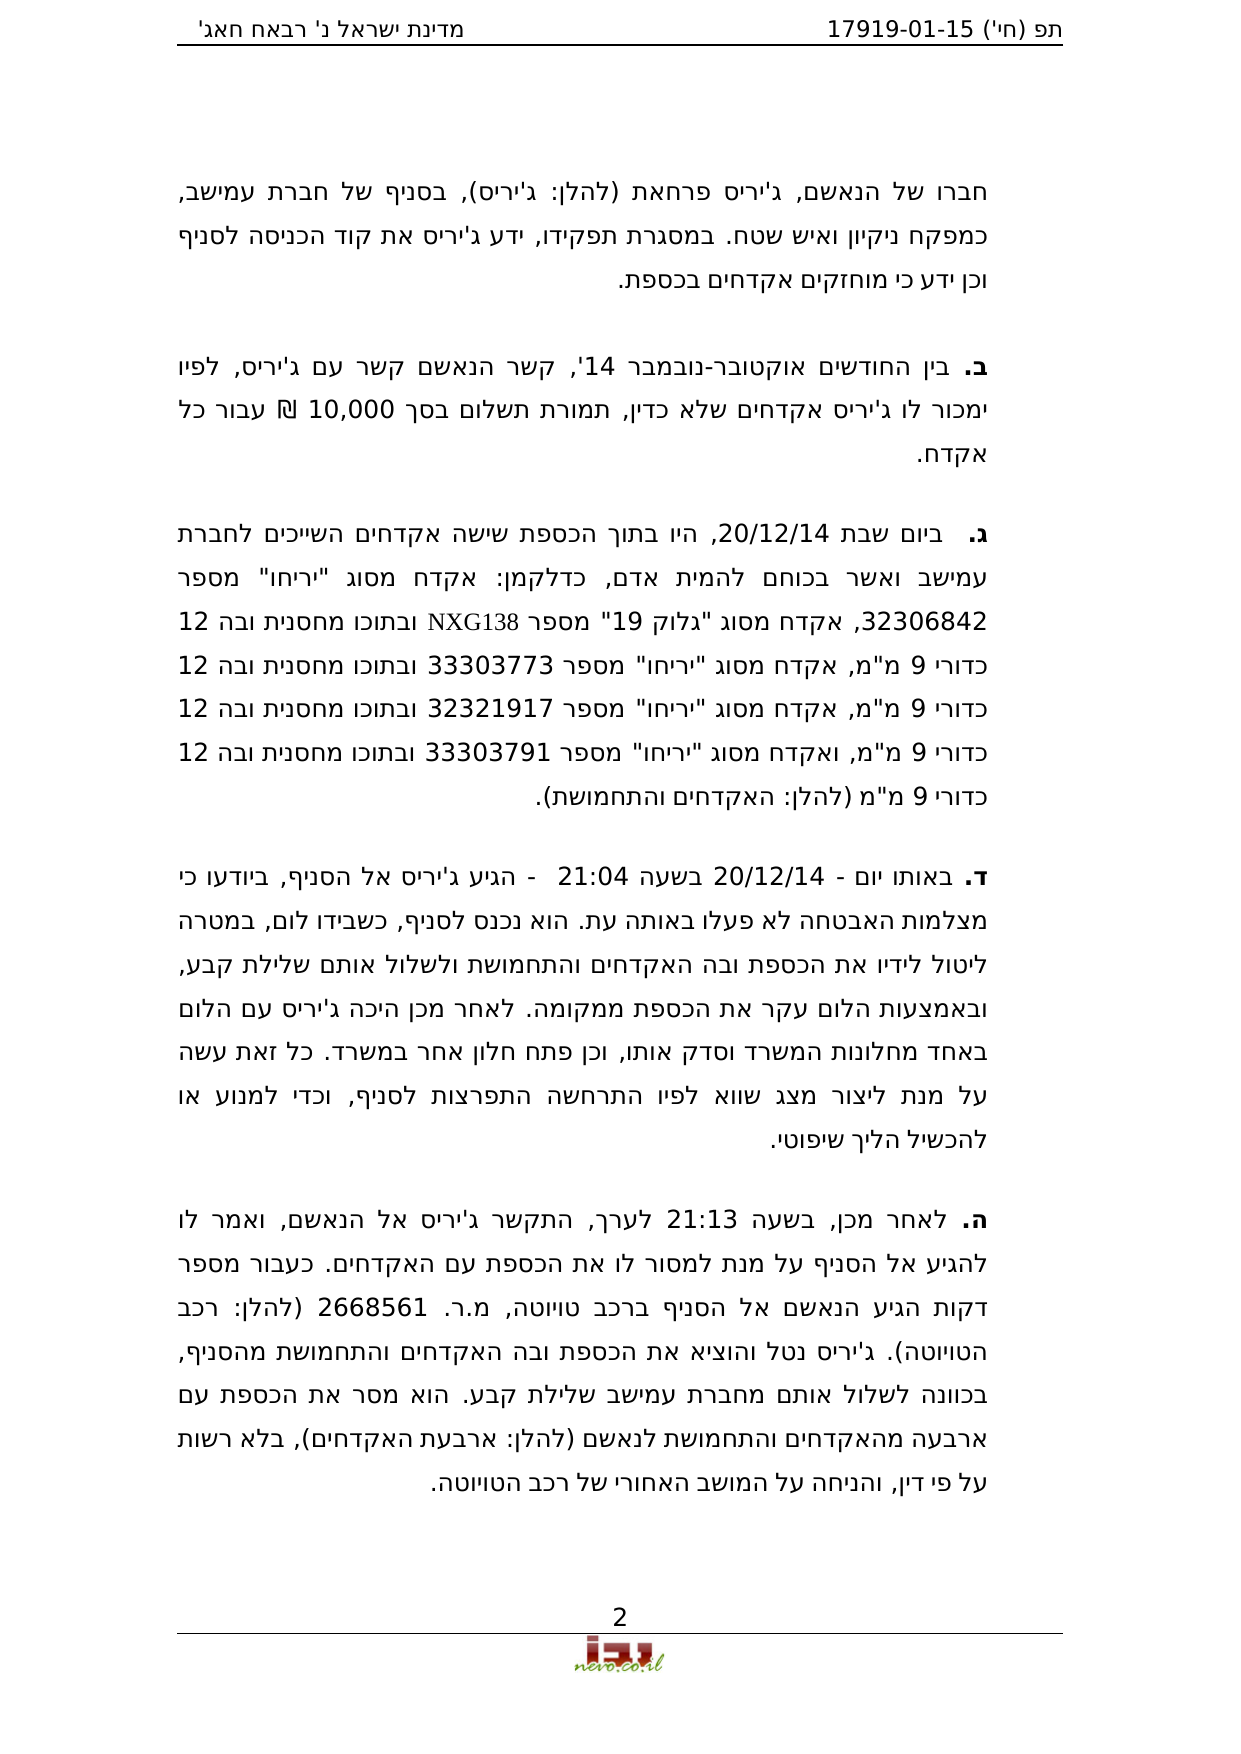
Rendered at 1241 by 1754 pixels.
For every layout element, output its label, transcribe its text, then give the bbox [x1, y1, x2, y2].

text ד. באותו יום - 20/12/14 בשעה 21:04 - הגיע ג'יריס אל הסניף, ביודעו כי מצלמות האבטחה לא פעלו באותה עת. הוא נכנס לסניף, כשבידו לום, במטרה ליטול לידיו את הכספת ובה האקדחים והתחמושת ולשלול אותם שלילת קבע, ובאמצעות הלום עקר את הכספת ממקומה. לאחר מכן היכה ג'יריס עם הלום באחד מחלונות המשרד וסדק אותו, וכן פתח חלון אחר במשרד. כל זאת עשה על מנת ליצור מצג שווא לפיו התרחשה התפרצות לסניף, וכדי למנוע או להכשיל הליך שיפוטי. [177, 862, 988, 1154]
text ב. בין החודשים אוקטובר-נובמבר 14', קשר הנאשם קשר עם ג'יריס, לפיו ימכור לו ג'יריס אקדחים שלא כדין, תמורת תשלום בסך 10,000 ₪ עבור כל אקדח. [177, 352, 988, 469]
picture [574, 1635, 666, 1673]
text ג. ביום שבת 20/12/14, היו בתוך הכספת שישה אקדחים השייכים לחברת עמישב ואשר בכוחם להמית אדם, כדלקמן: אקדח מסוג "יריחו" מספר 32306842, אקדח מסוג "גלוק 19" מספר NXG138 ובתוכו מחסנית ובה 12 כדורי 9 מ"מ, אקדח מסוג "יריחו" מספר 33303773 ובתוכו מחסנית ובה 12 כדורי 9 מ"מ, אקדח מסוג "יריחו" מספר 32321917 ובתוכו מחסנית ובה 12 כדורי 9 מ"מ, ואקדח מסוג "יריחו" מספר 33303791 ובתוכו מחסנית ובה 12 כדורי 9 מ"מ (להלן: האקדחים והתחמושת). [177, 519, 988, 812]
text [177, 177, 988, 294]
text ה. לאחר מכן, בשעה 21:13 לערך, התקשר ג'יריס אל הנאשם, ואמר לו להגיע אל הסניף על מנת למסור לו את הכספת עם האקדחים. כעבור מספר דקות הגיע הנאשם אל הסניף ברכב טויוטה, מ.ר. 2668561 (להלן: רכב הטויוטה). ג'יריס נטל והוציא את הכספת ובה האקדחים והתחמושת מהסניף, בכוונה לשלול אותם מחברת עמישב שלילת קבע. הוא מסר את הכספת עם ארבעה מהאקדחים והתחמושת לנאשם (להלן: ארבעת האקדחים), בלא רשות על פי דין, והניחה על המושב האחורי של רכב הטויוטה. [177, 1205, 988, 1497]
